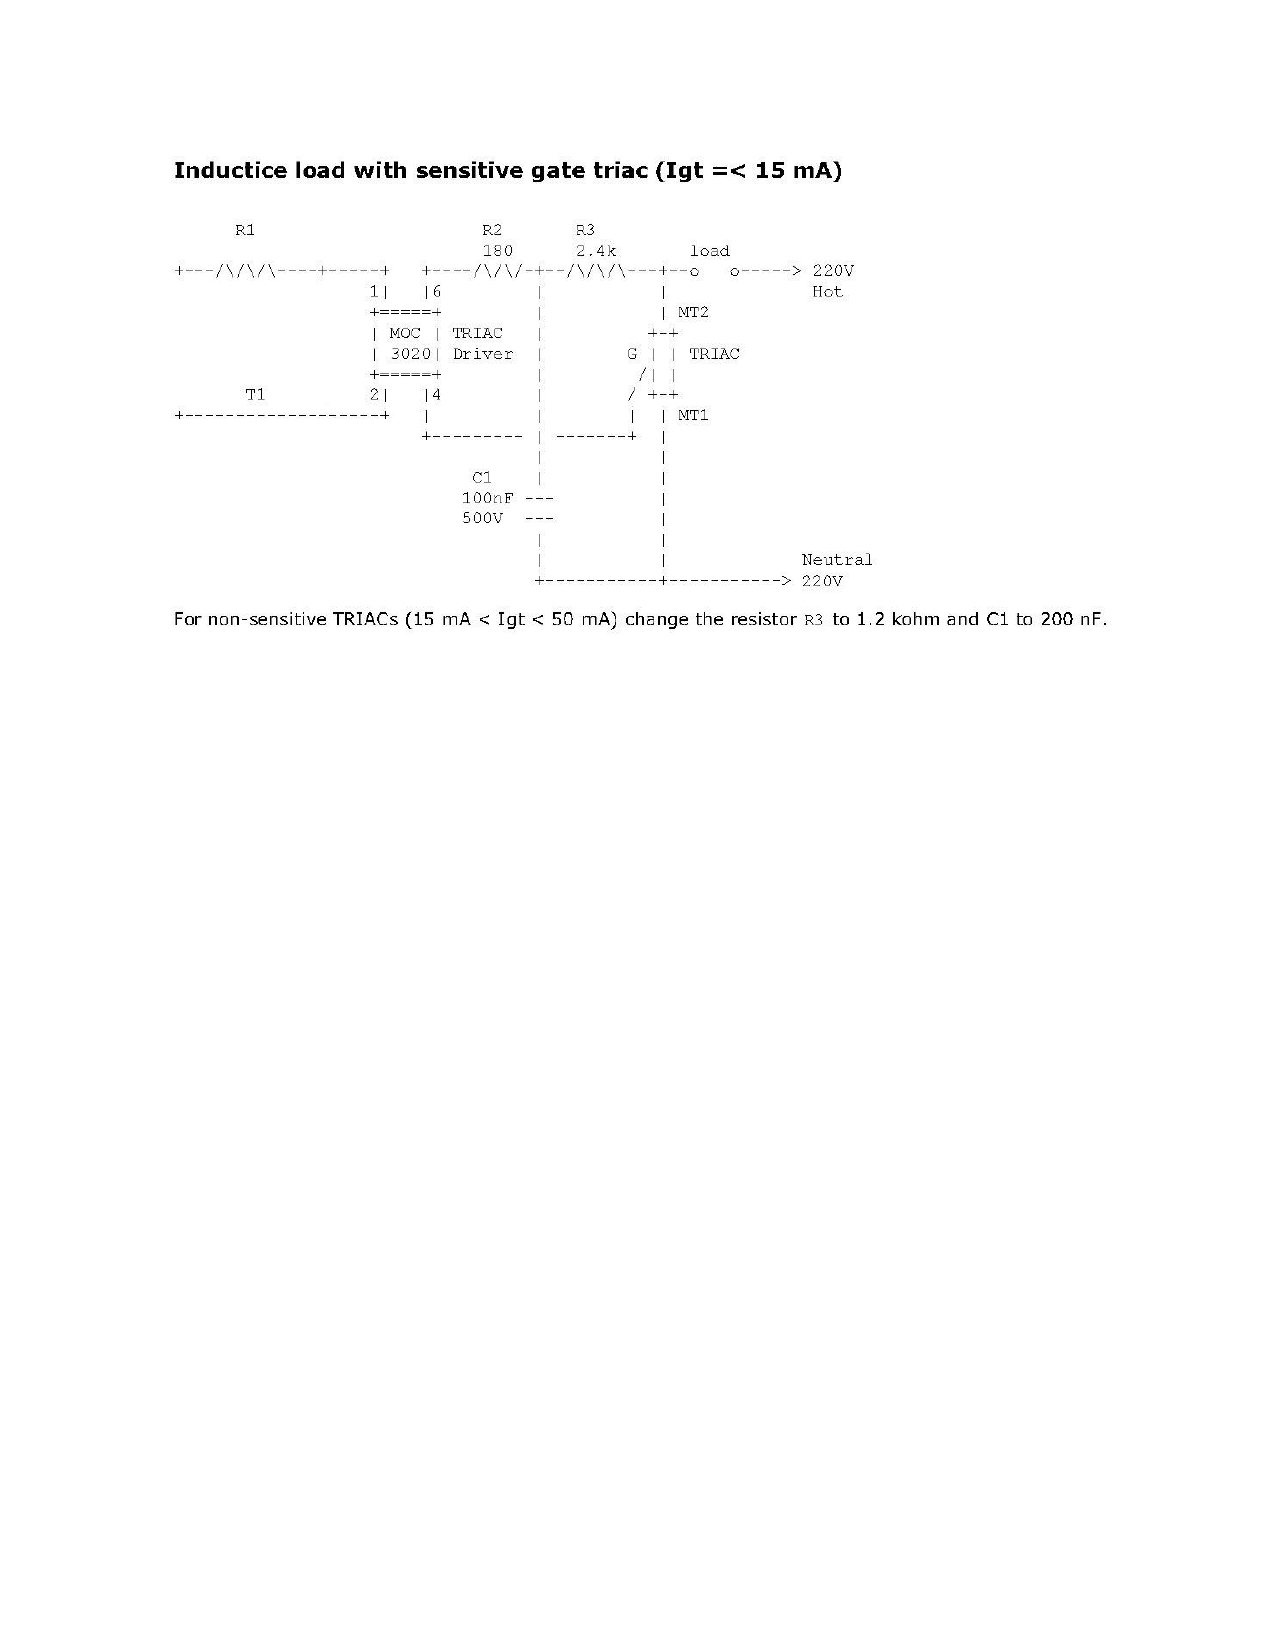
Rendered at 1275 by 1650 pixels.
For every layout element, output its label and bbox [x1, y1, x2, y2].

picture [150, 150, 1125, 637]
